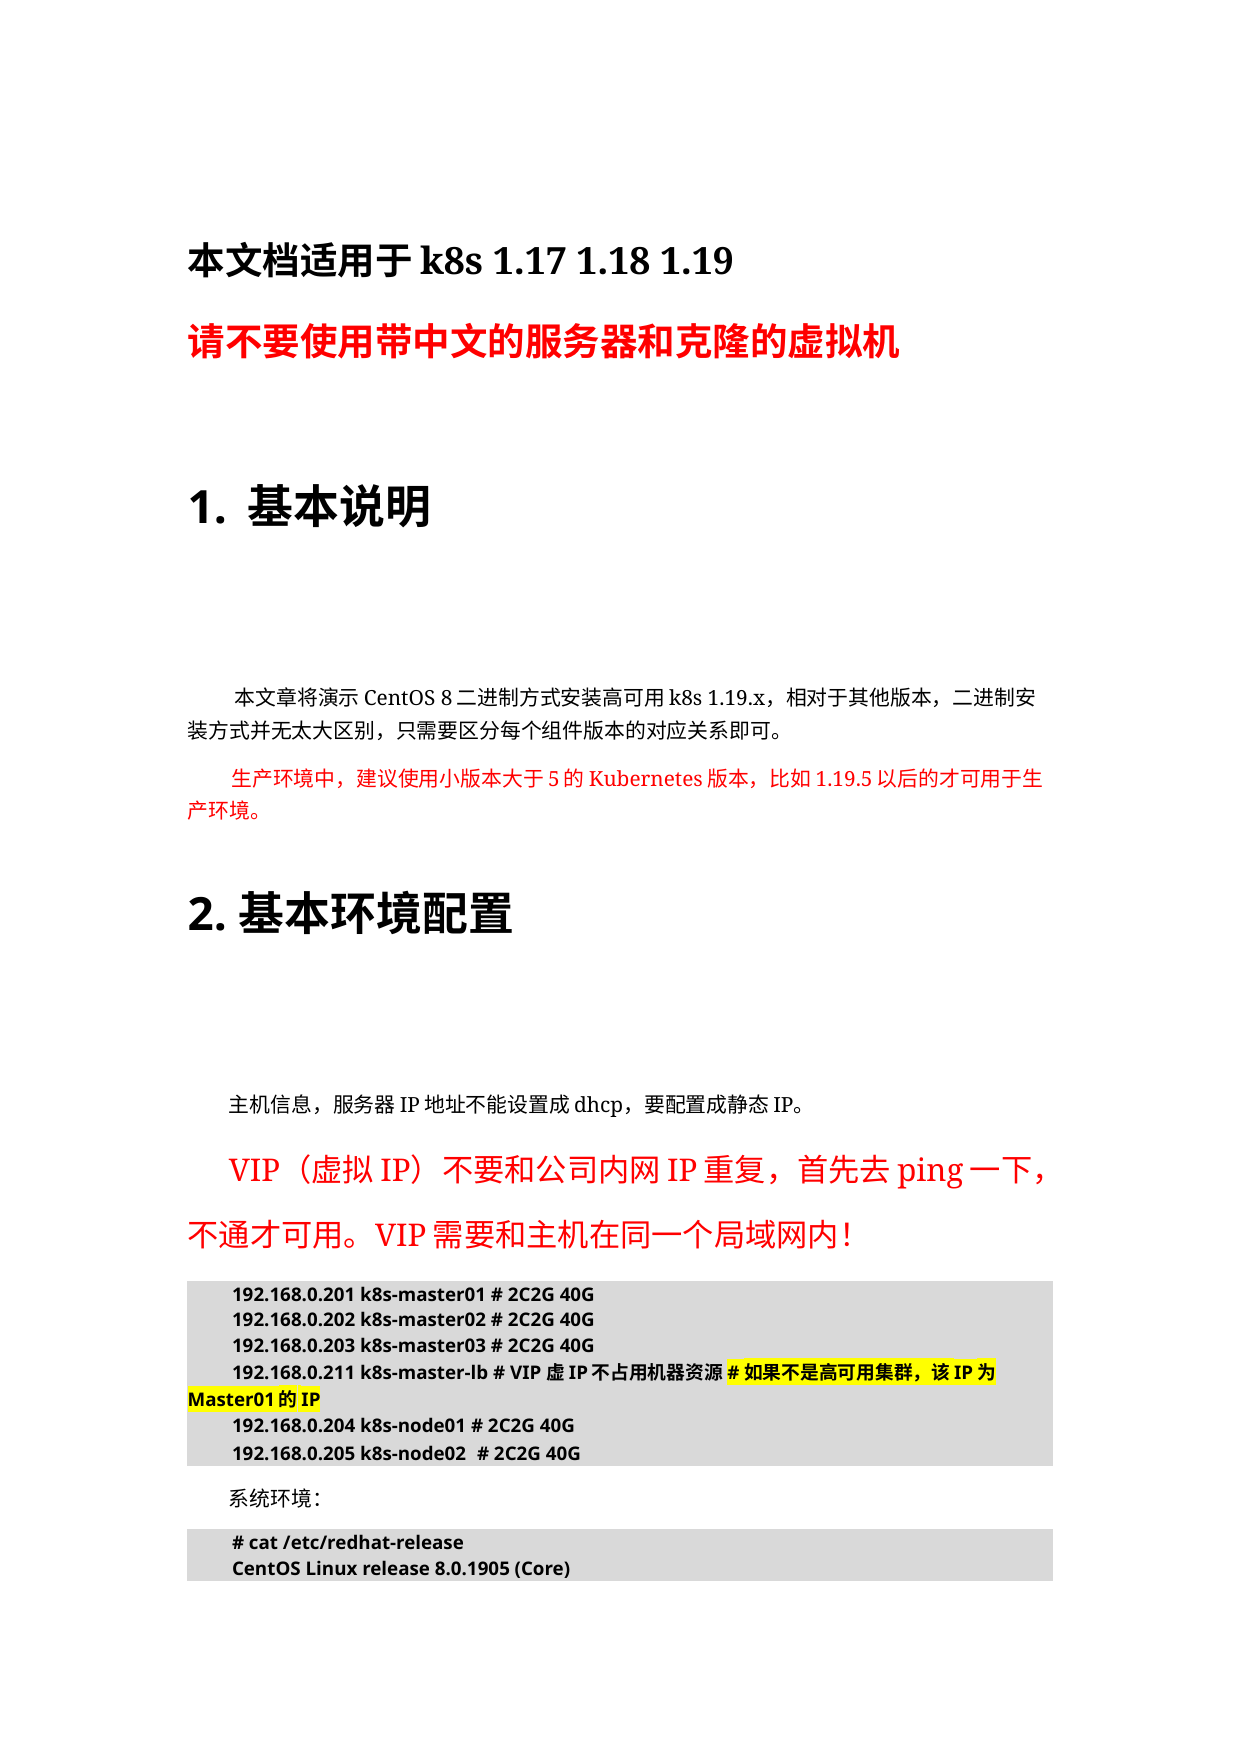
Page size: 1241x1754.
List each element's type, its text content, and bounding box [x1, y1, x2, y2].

text VIP（虚拟IP）不要和公司内网IP重复，首先去ping一下，不通才可用。VIP需要和主机在同一个局域网内！ [187, 1135, 1053, 1265]
text 192.168.0.204 k8s-node01 # 2C2G 40G [187, 1412, 1053, 1437]
text 本文档适用于k8s 1.17 1.18 1.19 [187, 226, 1053, 291]
text 192.168.0.202 k8s-master02 # 2C2G 40G [187, 1306, 1053, 1332]
text CentOS Linux release 8.0.1905 (Core) [187, 1555, 1053, 1581]
text 192.168.0.211 k8s-master-lb # VIP 虚IP不占用机器资源 # 如果不是高可用集群，该IP为Master01的IP [187, 1357, 1053, 1412]
text 192.168.0.201 k8s-master01 # 2C2G 40G [187, 1281, 1053, 1306]
text 主机信息，服务器IP地址不能设置成dhcp，要配置成静态IP。 [187, 1087, 1053, 1120]
text # cat /etc/redhat-release [187, 1529, 1053, 1555]
text 192.168.0.203 k8s-master03 # 2C2G 40G [187, 1332, 1053, 1357]
text 生产环境中，建议使用小版本大于5的Kubernetes版本，比如1.19.5以后的才可用于生产环境。 [187, 761, 1053, 826]
text 系统环境： [187, 1481, 1053, 1514]
subtitle 2. 基本环境配置 [187, 862, 1053, 959]
text 192.168.0.205 k8s-node02 # 2C2G 40G [187, 1437, 1053, 1466]
text 本文章将演示CentOS 8二进制方式安装高可用k8s 1.19.x，相对于其他版本，二进制安装方式并无太大区别，只需要区分每个组件版本的对应关系即可。 [187, 681, 1053, 746]
subtitle 基本说明 [187, 455, 1053, 552]
text 请不要使用带中文的服务器和克隆的虚拟机 [187, 306, 1053, 371]
